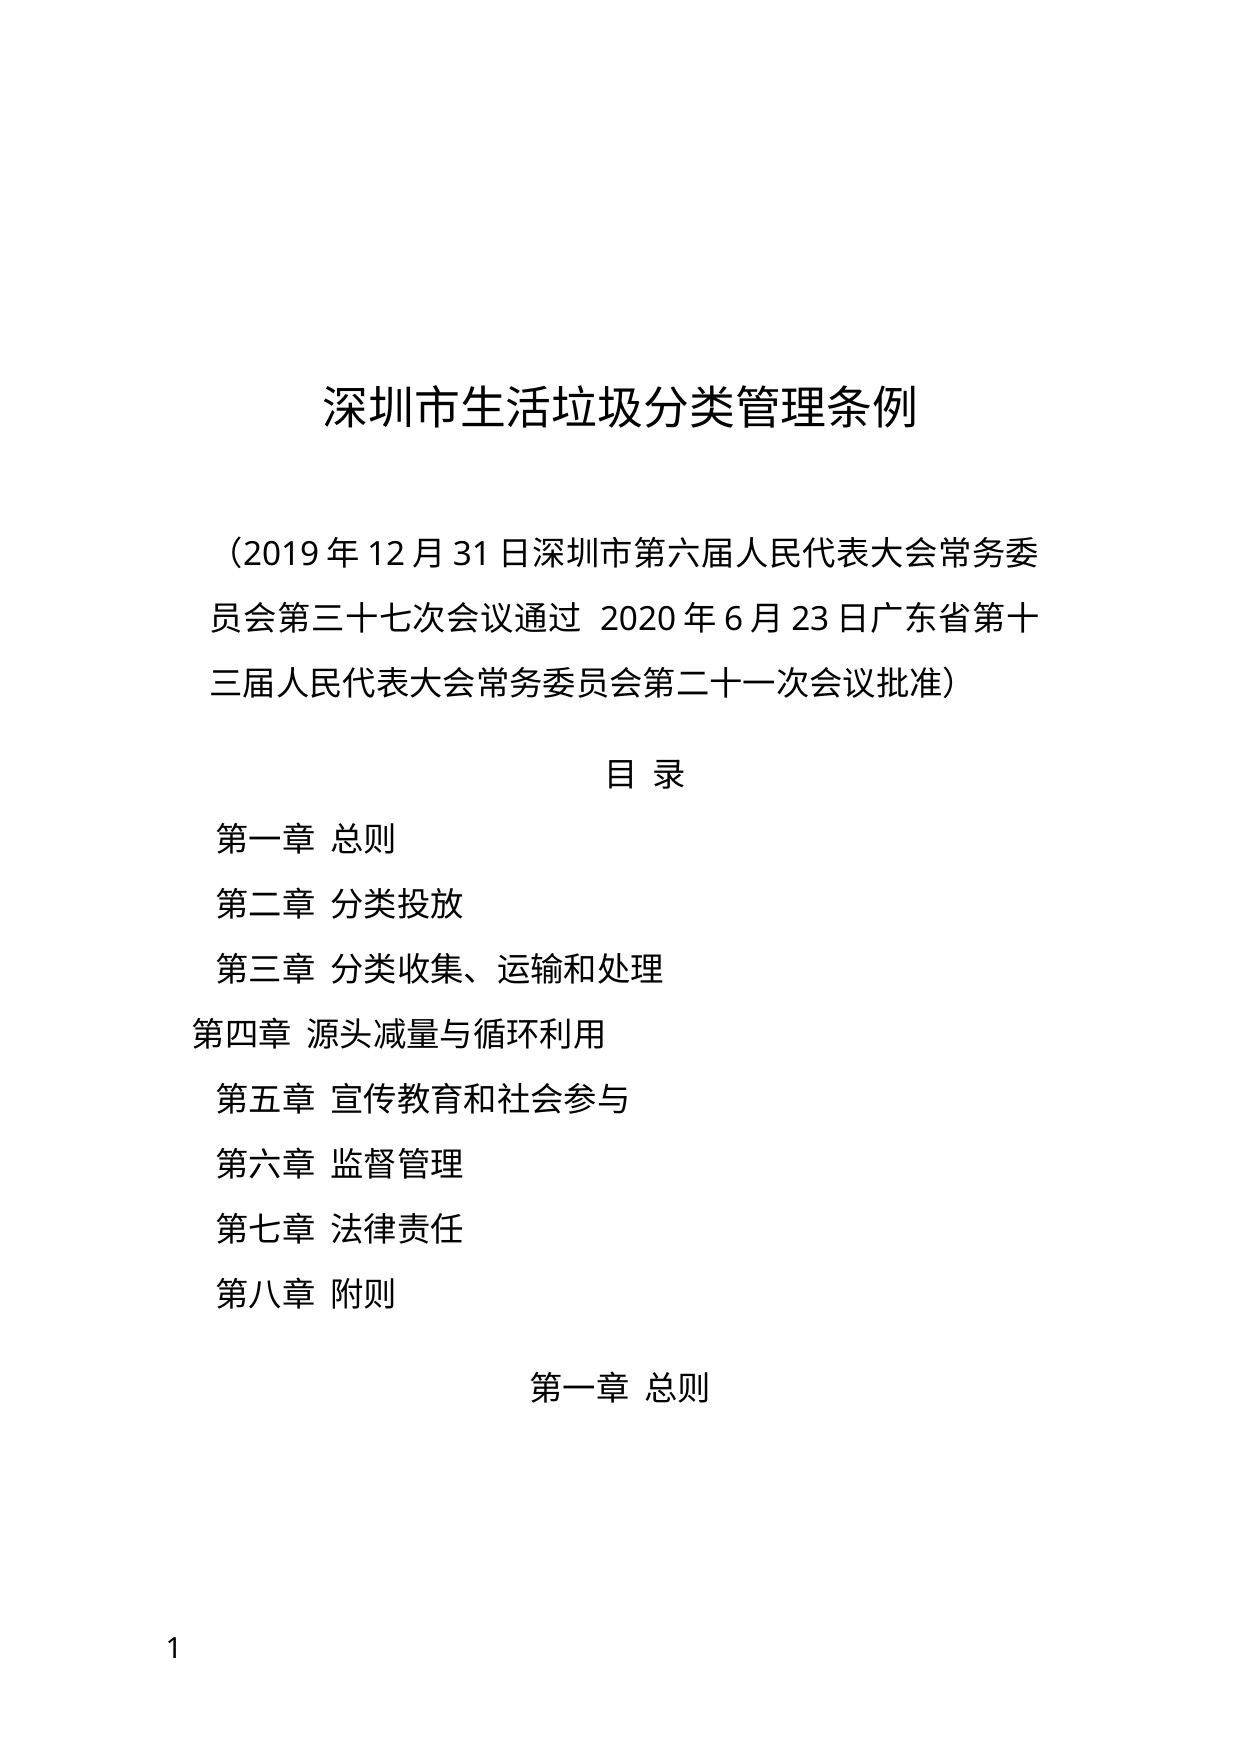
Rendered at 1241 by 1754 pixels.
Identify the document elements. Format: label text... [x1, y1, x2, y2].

text 深圳市生活垃圾分类管理条例 [165, 356, 1075, 453]
text 第四章 源头减量与循环利用 [165, 1000, 1075, 1065]
text 第一章 总则 [215, 805, 1075, 870]
text （2019年12月31日深圳市第六届人民代表大会常务委员会第三十七次会议通过 2020年6月23日广东省第十三届人民代表大会常务委员会第二十一次会议批准） [209, 518, 1040, 713]
text 目 录 [215, 740, 1075, 805]
text 第二章 分类投放 [215, 870, 1075, 935]
text 第八章 附则 [215, 1260, 1075, 1325]
text 第一章 总则 [165, 1351, 1075, 1413]
text 第三章 分类收集、运输和处理 [215, 935, 1075, 1000]
text 第五章 宣传教育和社会参与 [215, 1065, 1075, 1130]
text 第七章 法律责任 [215, 1195, 1075, 1260]
text 第六章 监督管理 [215, 1130, 1075, 1195]
